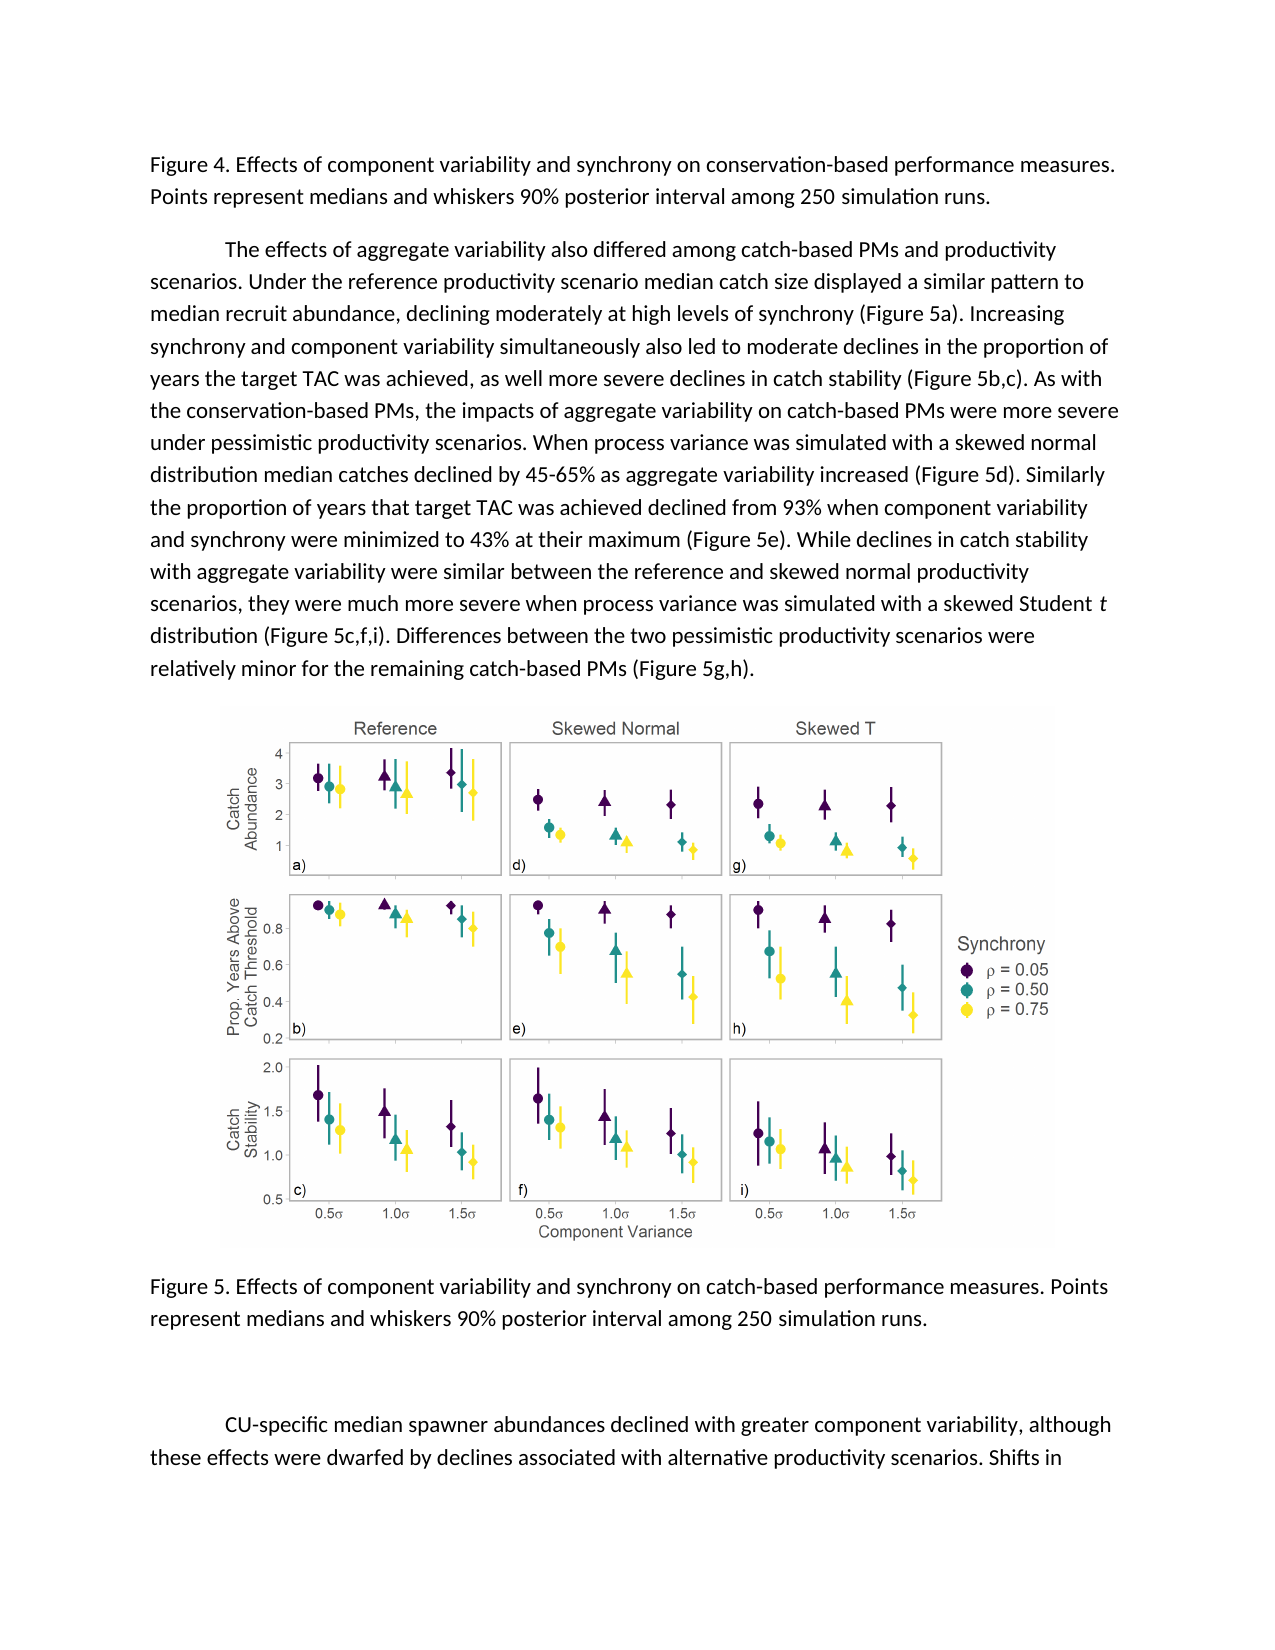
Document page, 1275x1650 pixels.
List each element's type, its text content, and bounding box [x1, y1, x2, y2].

text The effects of aggregate variability also differed among catch-based PMs and productivity scenarios. Under the reference productivity scenario median catch size displayed a similar pattern to median recruit abundance, declining moderately at high levels of synchrony (Figure 5a). Increasing synchrony and component variability simultaneously also led to moderate declines in the proportion of years the target TAC was achieved, as well more severe declines in catch stability (Figure 5b,c). As with the conservation-based PMs, the impacts of aggregate variability on catch-based PMs were more severe under pessimistic productivity scenarios. When process variance was simulated with a skewed normal distribution median catches declined by 45-65% as aggregate variability increased (Figure 5d). Similarly the proportion of years that target TAC was achieved declined from 93% when component variability and synchrony were minimized to 43% at their maximum (Figure 5e). While declines in catch stability with aggregate variability were similar between the reference and skewed normal productivity scenarios, they were much more severe when process variance was simulated with a skewed Student t distribution (Figure 5c,f,i). Differences between the two pessimistic productivity scenarios were relatively minor for the remaining catch-based PMs (Figure 5g,h). [150, 235, 1125, 682]
text Figure 5. Effects of component variability and synchrony on catch-based performance measures. Points represent medians and whiskers 90% posterior interval among 250 simulation runs. [150, 1272, 1125, 1332]
picture [219, 706, 1055, 1248]
text Figure 4. Effects of component variability and synchrony on conservation-based performance measures. Points represent medians and whiskers 90% posterior interval among 250 simulation runs. [150, 150, 1125, 210]
